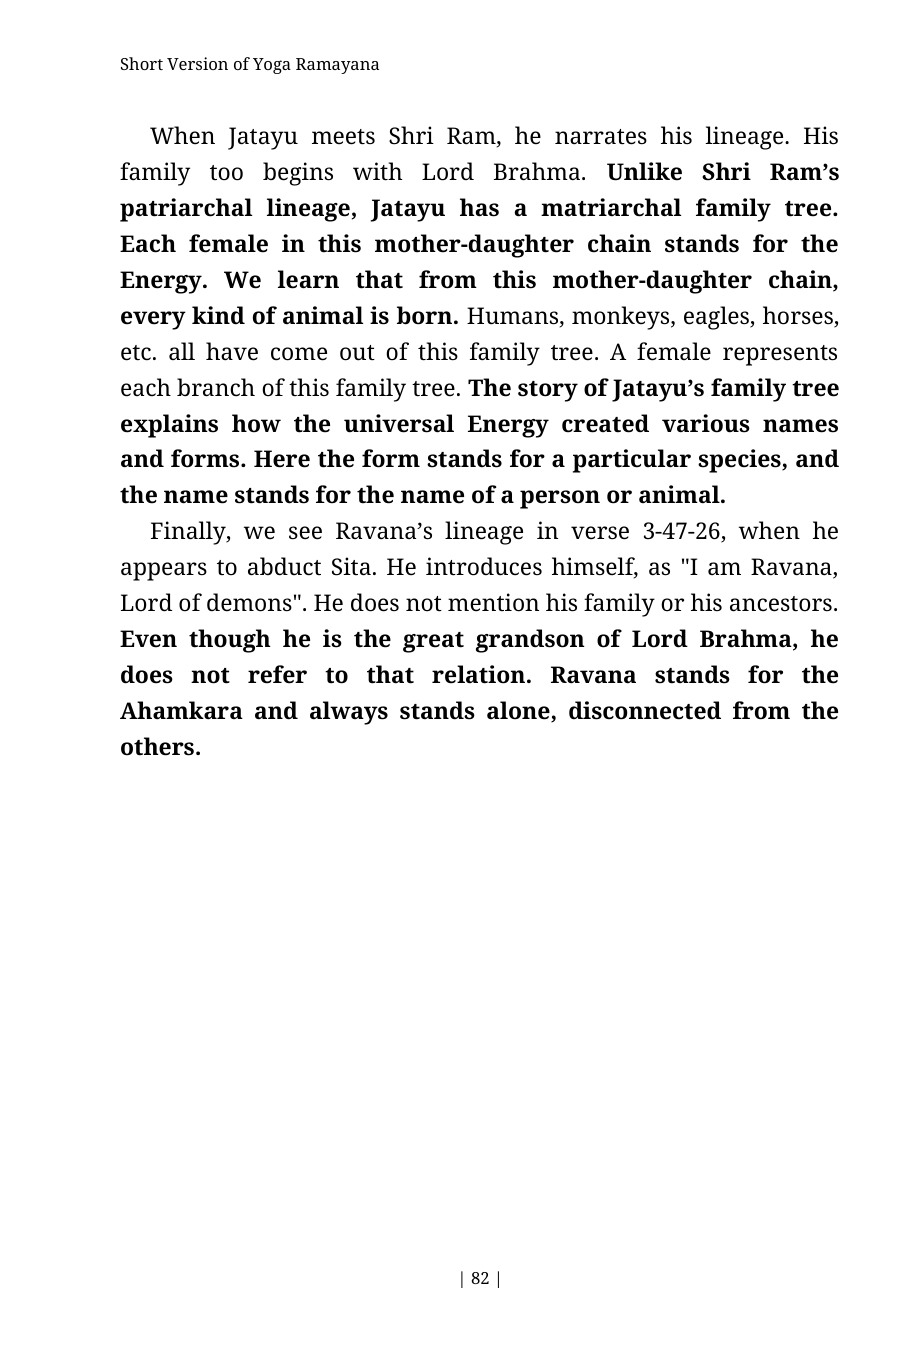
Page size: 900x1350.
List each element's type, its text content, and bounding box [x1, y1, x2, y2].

text Finally, we see Ravana’s lineage in verse 3-47-26, when he appears to abduct Sita. He introduces himself, as "I am Ravana, Lord of demons". He does not mention his family or his ancestors. Even though he is the great grandson of Lord Brahma, he does not refer to that relation. Ravana stands for the Ahamkara and always stands alone, disconnected from the others. [120, 515, 840, 762]
text When Jatayu meets Shri Ram, he narrates his lineage. His family too begins with Lord Brahma. Unlike Shri Ram’s patriarchal lineage, Jatayu has a matriarchal family tree. Each female in this mother-daughter chain stands for the Energy. We learn that from this mother-daughter chain, every kind of animal is born. Humans, monkeys, eagles, horses, etc. all have come out of this family tree. A female represents each branch of this family tree. The story of Jatayu’s family tree explains how the universal Energy created various names and forms. Here the form stands for a particular species, and the name stands for the name of a person or animal. [120, 120, 840, 511]
